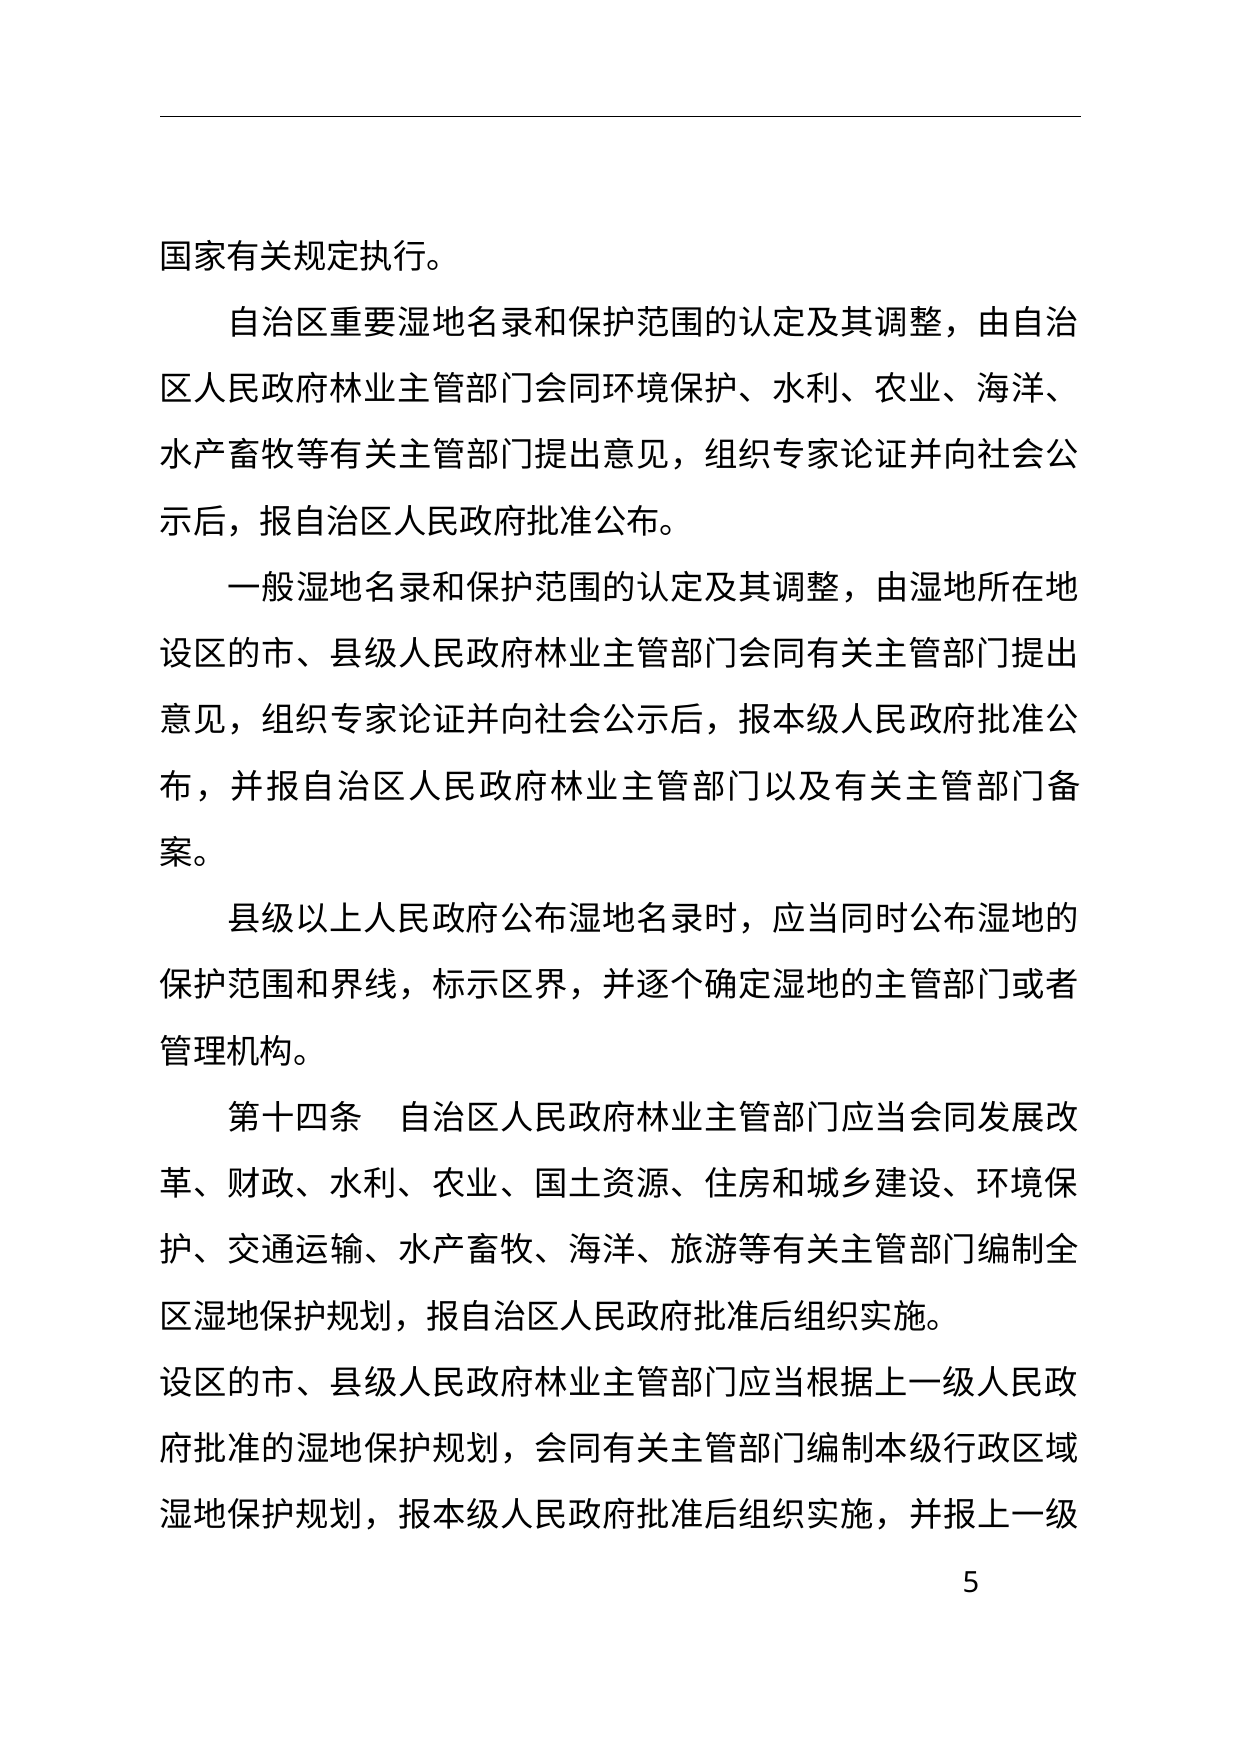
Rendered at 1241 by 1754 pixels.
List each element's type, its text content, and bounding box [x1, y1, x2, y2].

text 自治区重要湿地名录和保护范围的认定及其调整，由自治区人民政府林业主管部门会同环境保护、水利、农业、海洋、水产畜牧等有关主管部门提出意见，组织专家论证并向社会公示后，报自治区人民政府批准公布。 [159, 287, 1081, 552]
text 第十四条 自治区人民政府林业主管部门应当会同发展改革、财政、水利、农业、国土资源、住房和城乡建设、环境保护、交通运输、水产畜牧、海洋、旅游等有关主管部门编制全区湿地保护规划，报自治区人民政府批准后组织实施。 [159, 1082, 1081, 1347]
text 县级以上人民政府公布湿地名录时，应当同时公布湿地的保护范围和界线，标示区界，并逐个确定湿地的主管部门或者管理机构。 [159, 883, 1081, 1082]
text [159, 1347, 1081, 1545]
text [159, 220, 1081, 287]
text 一般湿地名录和保护范围的认定及其调整，由湿地所在地设区的市、县级人民政府林业主管部门会同有关主管部门提出意见，组织专家论证并向社会公示后，报本级人民政府批准公布，并报自治区人民政府林业主管部门以及有关主管部门备案。 [159, 552, 1081, 883]
